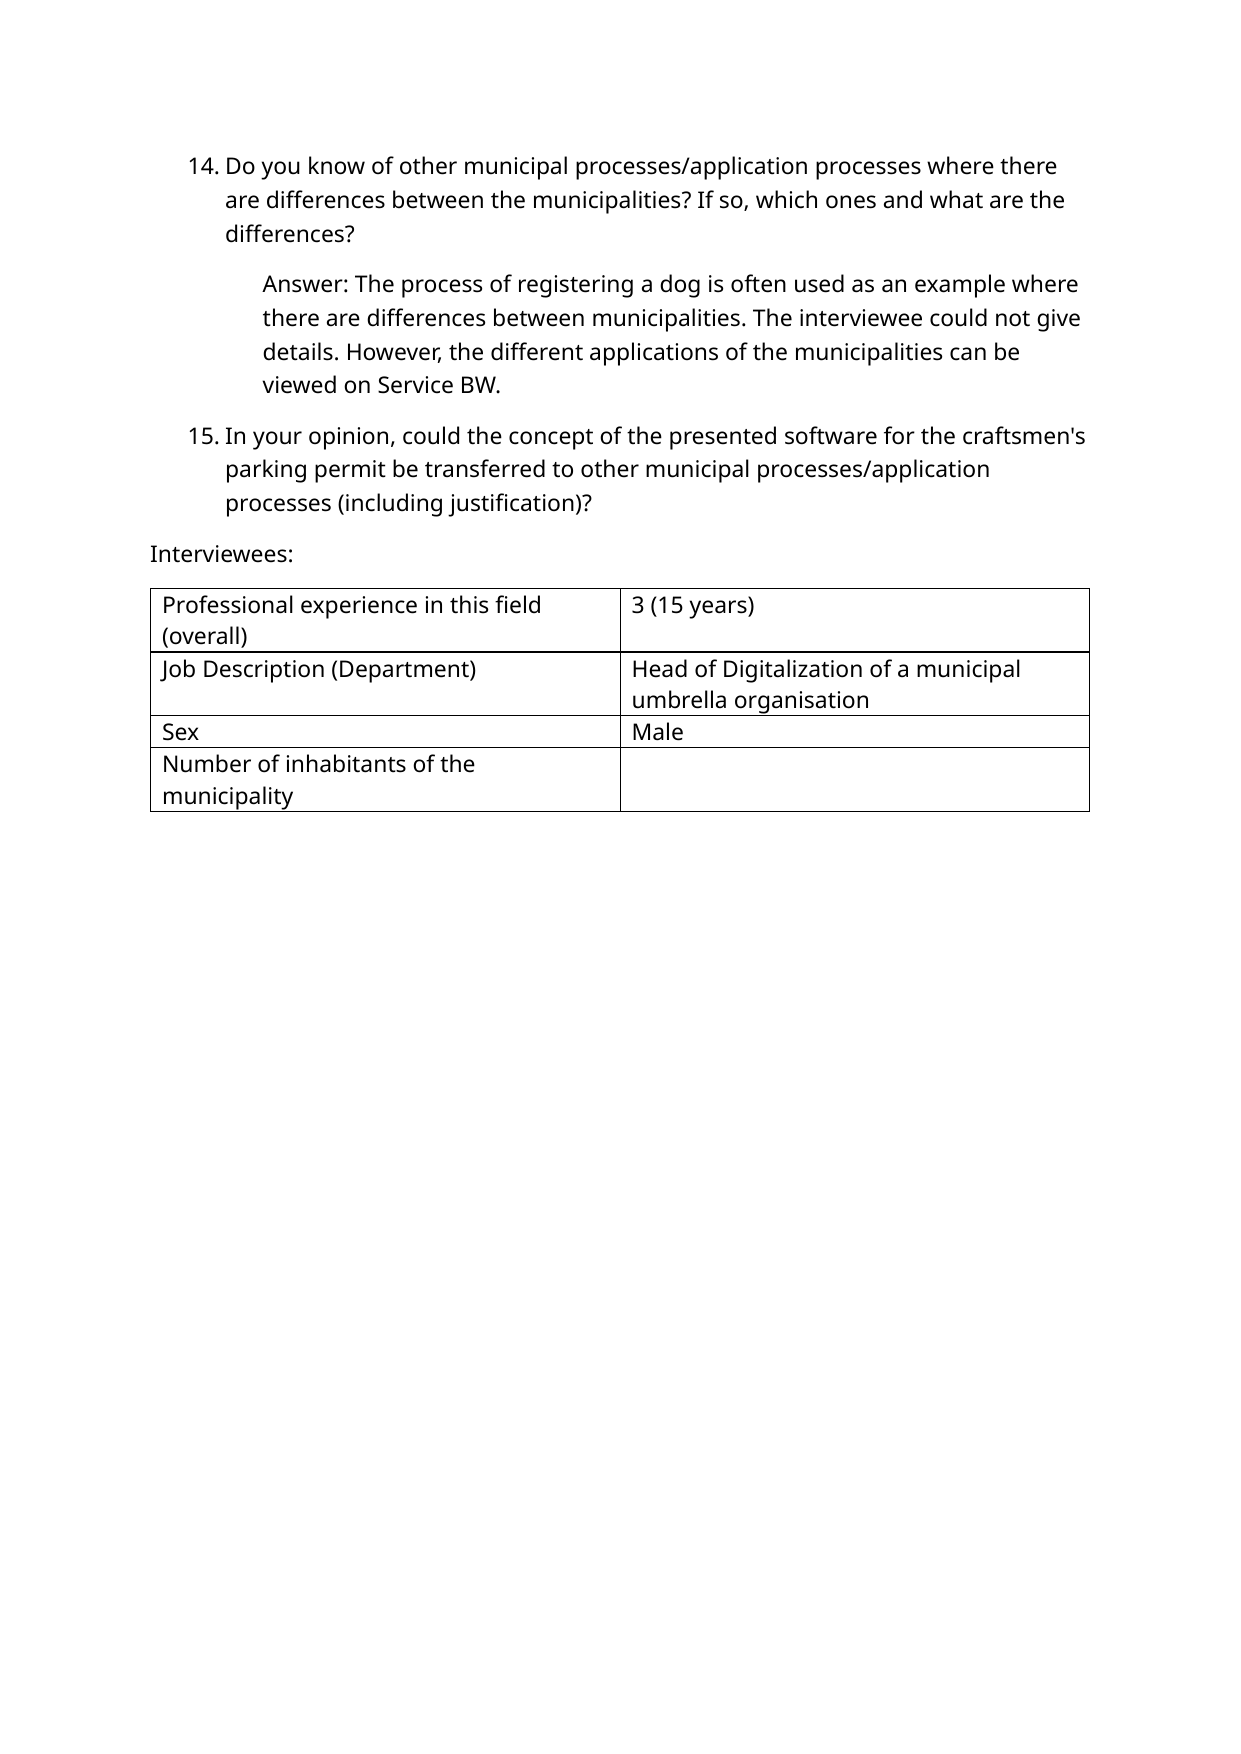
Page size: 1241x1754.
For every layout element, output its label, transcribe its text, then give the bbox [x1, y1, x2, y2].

table_cell Male [621, 716, 1089, 747]
table_cell Sex [151, 716, 620, 747]
table_cell Number of inhabitants of the municipality [151, 748, 620, 811]
list In your opinion, could the concept of the presented software for the craftsmen's parking permit be transferred to other municipal processes/application processes (including justification)? [187, 419, 1090, 518]
text Interviewees: [150, 537, 1090, 569]
table_header Professional experience in this field (overall) [151, 589, 620, 651]
table_cell [621, 748, 1089, 811]
table_cell Job Description (Department) [151, 653, 620, 715]
text Answer: The process of registering a dog is often used as an example where there are differences between municipalities. The interviewee could not give details. However, the different applications of the municipalities can be viewed on Service BW. [262, 268, 1090, 400]
table_header 3 (15 years) [621, 589, 1089, 651]
table_cell Head of Digitalization of a municipal umbrella organisation [621, 653, 1089, 715]
list Do you know of other municipal processes/application processes where there are differences between the municipalities? If so, which ones and what are the differences? [187, 150, 1090, 249]
